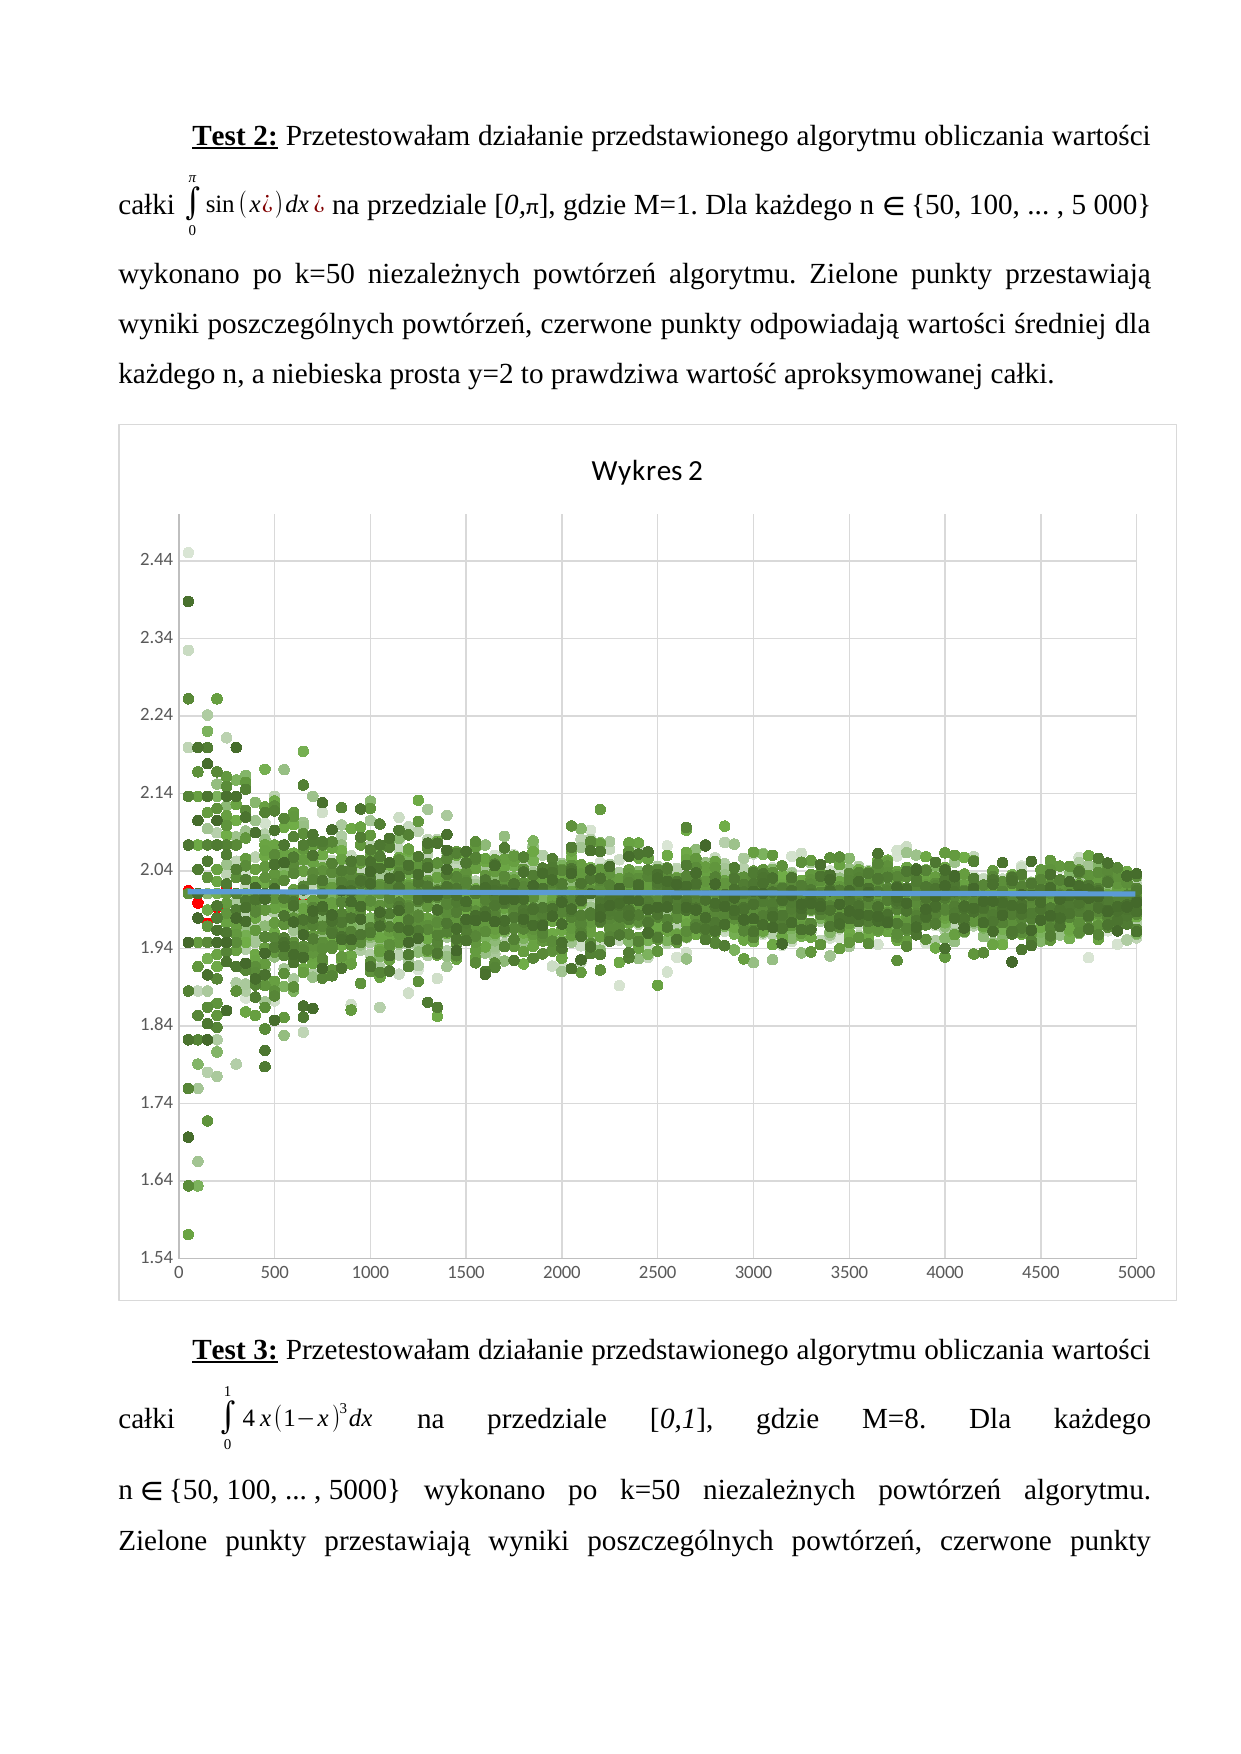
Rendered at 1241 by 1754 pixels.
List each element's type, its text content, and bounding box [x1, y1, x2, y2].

text Test 2: Przetestowałam działanie przedstawionego algorytmu obliczania wartości całki na przedziale [0,π], gdzie M=1. Dla każdego n ∈ {50, 100, ... , 5 000} wykonano po k=50 niezależnych powtórzeń algorytmu. Zielone punkty przestawiają wyniki poszczególnych powtórzeń, czerwone punkty odpowiadają wartości średniej dla każdego n, a niebieska prosta y=2 to prawdziwa wartość aproksymowanej całki. [118, 118, 1152, 390]
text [118, 1332, 1152, 1556]
